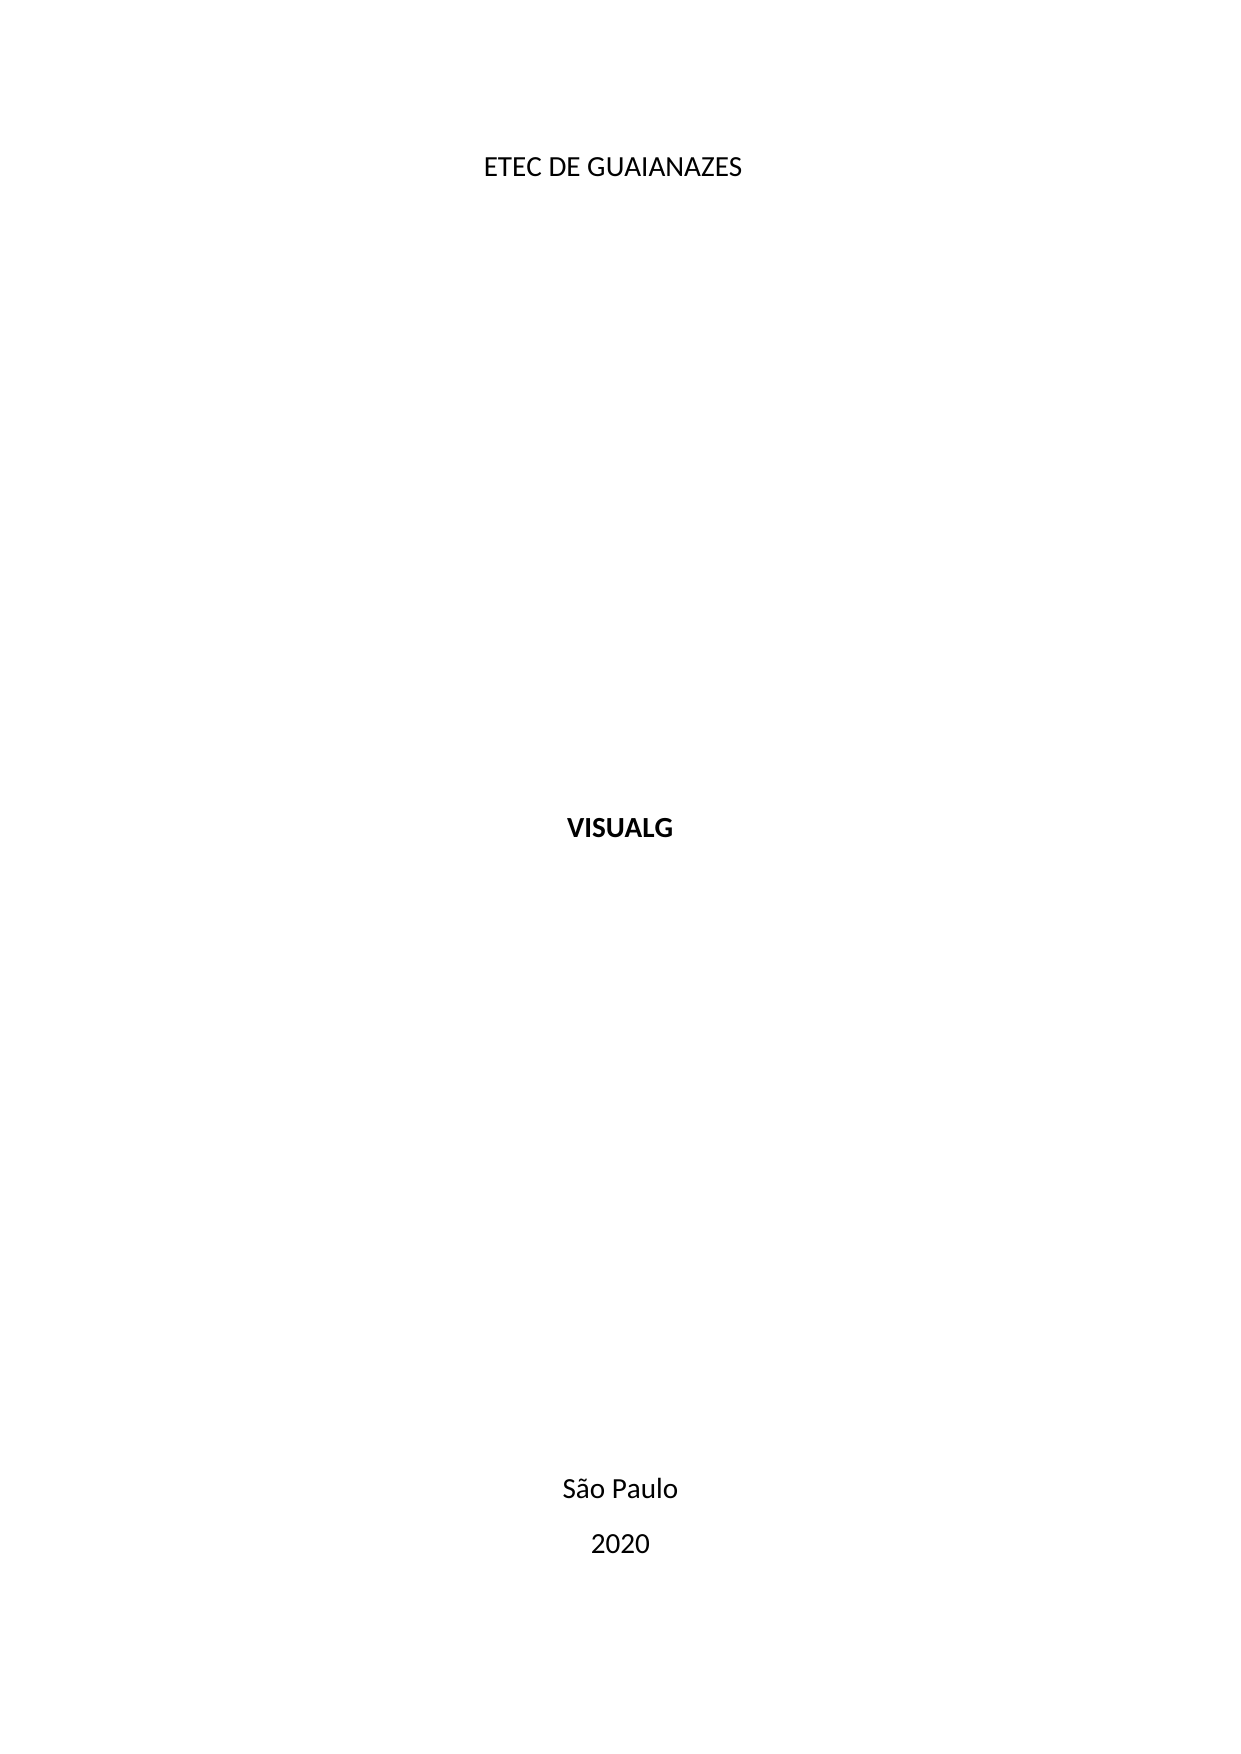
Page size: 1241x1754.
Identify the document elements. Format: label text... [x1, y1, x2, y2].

text 2020 [177, 1525, 1063, 1561]
text ETEC DE GUAIANAZES [177, 148, 1048, 183]
text São Paulo [177, 1470, 1063, 1506]
text VISUALG [177, 809, 1063, 844]
